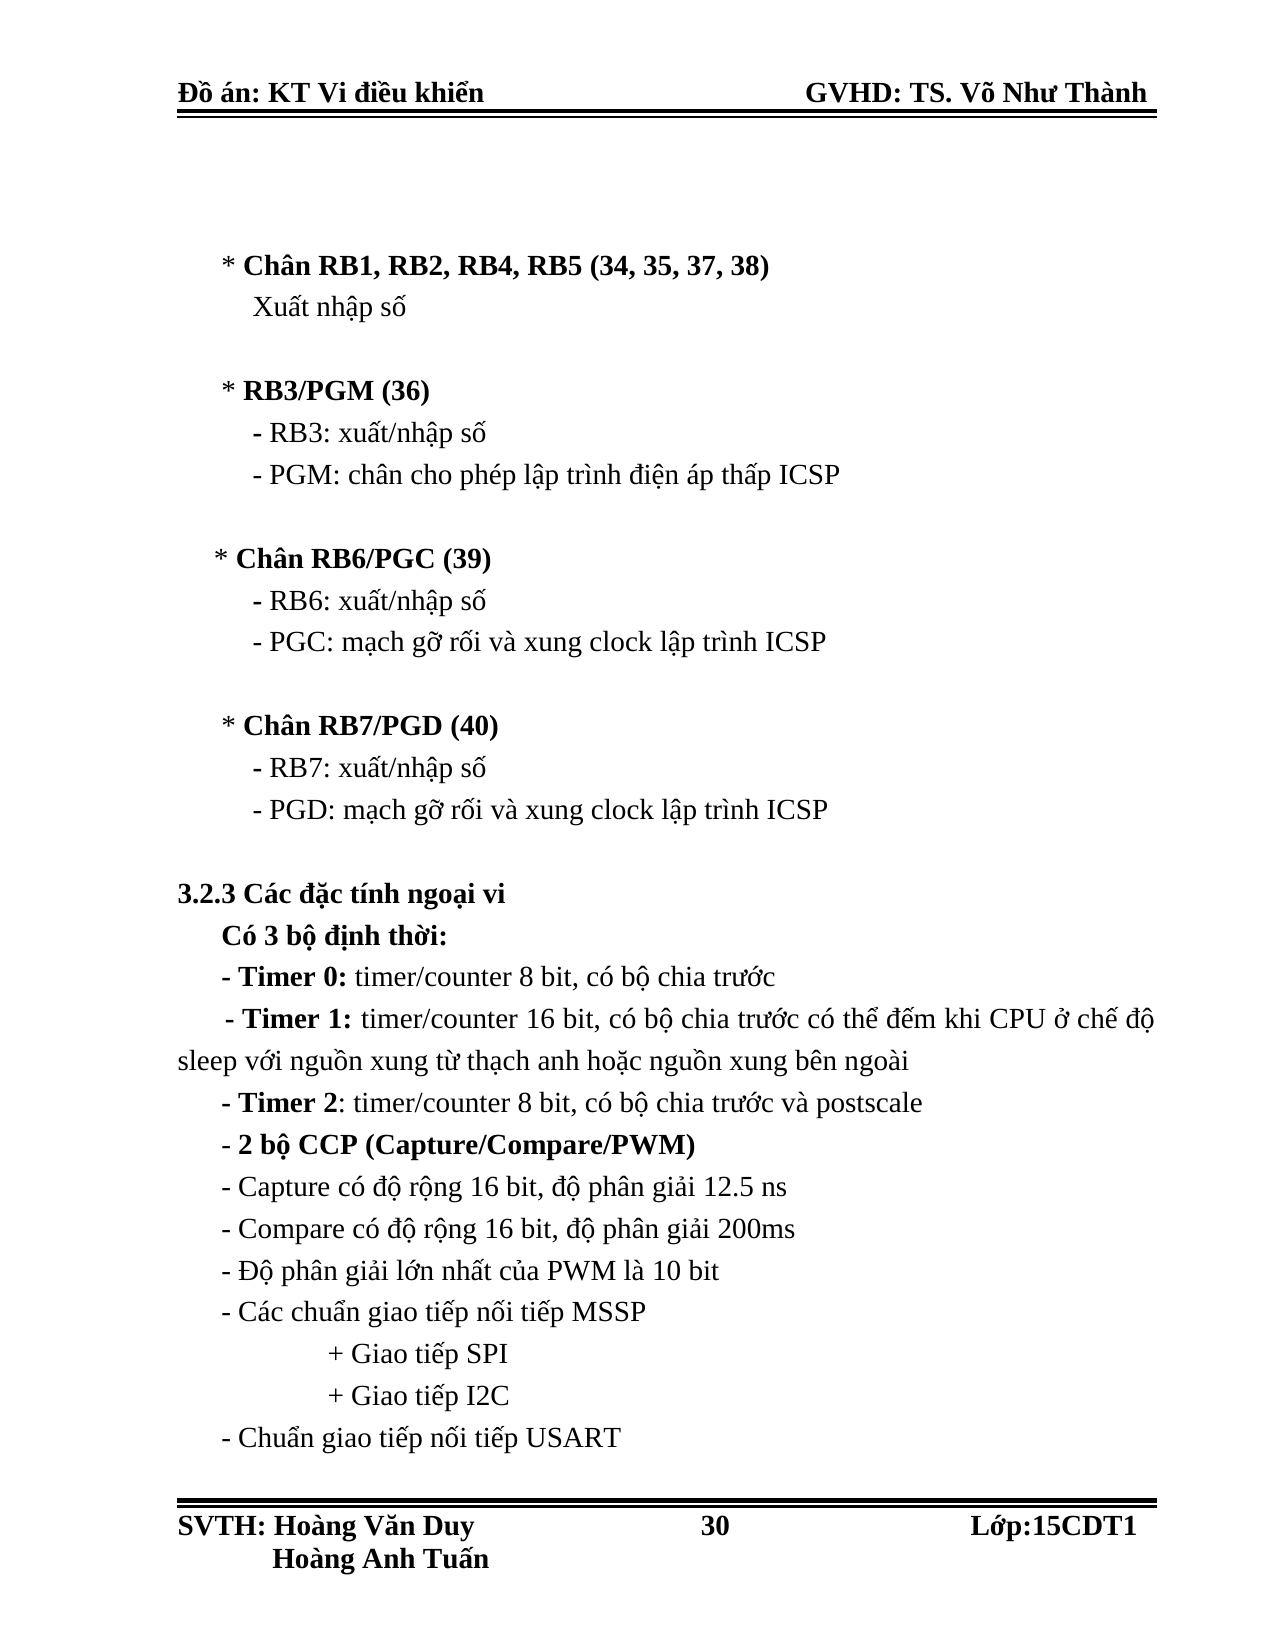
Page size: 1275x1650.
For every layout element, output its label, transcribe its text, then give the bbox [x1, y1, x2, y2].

text - Capture có độ rộng 16 bit, độ phân giải 12.5 ns [177, 1169, 1157, 1202]
text - PGC: mạch gỡ rối và xung clock lập trình ICSP [177, 624, 1157, 658]
text * Chân RB1, RB2, RB4, RB5 (34, 35, 37, 38) [177, 248, 1157, 281]
text - Các chuẩn giao tiếp nối tiếp MSSP [177, 1294, 1157, 1328]
text * Chân RB7/PGD (40) [177, 708, 1157, 742]
text Xuất nhập số [177, 289, 1157, 323]
text - PGM: chân cho phép lập trình điện áp thấp ICSP [177, 457, 1157, 491]
text - RB6: xuất/nhập số [177, 583, 1157, 616]
text + Giao tiếp I2C [177, 1378, 1157, 1412]
text - Độ phân giải lớn nhất của PWM là 10 bit [177, 1253, 1157, 1286]
text - 2 bộ CCP (Capture/Compare/PWM) [177, 1127, 1157, 1161]
text Có 3 bộ định thời: [177, 918, 1157, 951]
text - Timer 0: timer/counter 8 bit, có bộ chia trước [177, 959, 1157, 993]
text + Giao tiếp SPI [177, 1336, 1157, 1370]
text - RB7: xuất/nhập số [177, 750, 1157, 784]
text - Chuẩn giao tiếp nối tiếp USART [177, 1420, 1157, 1454]
text * RB3/PGM (36) [177, 373, 1157, 407]
text - RB3: xuất/nhập số [177, 415, 1157, 449]
text - PGD: mạch gỡ rối và xung clock lập trình ICSP [177, 792, 1157, 826]
text - Timer 2: timer/counter 8 bit, có bộ chia trước và postscale [177, 1085, 1157, 1119]
text - Compare có độ rộng 16 bit, độ phân giải 200ms [177, 1211, 1157, 1244]
text * Chân RB6/PGC (39) [177, 541, 1157, 574]
text 3.2.3 Các đặc tính ngoại vi [177, 876, 1157, 909]
text - Timer 1: timer/counter 16 bit, có bộ chia trước có thể đếm khi CPU ở chế độ sleep với nguồn xung từ thạch anh hoặc nguồn xung bên ngoài [177, 1001, 1157, 1077]
